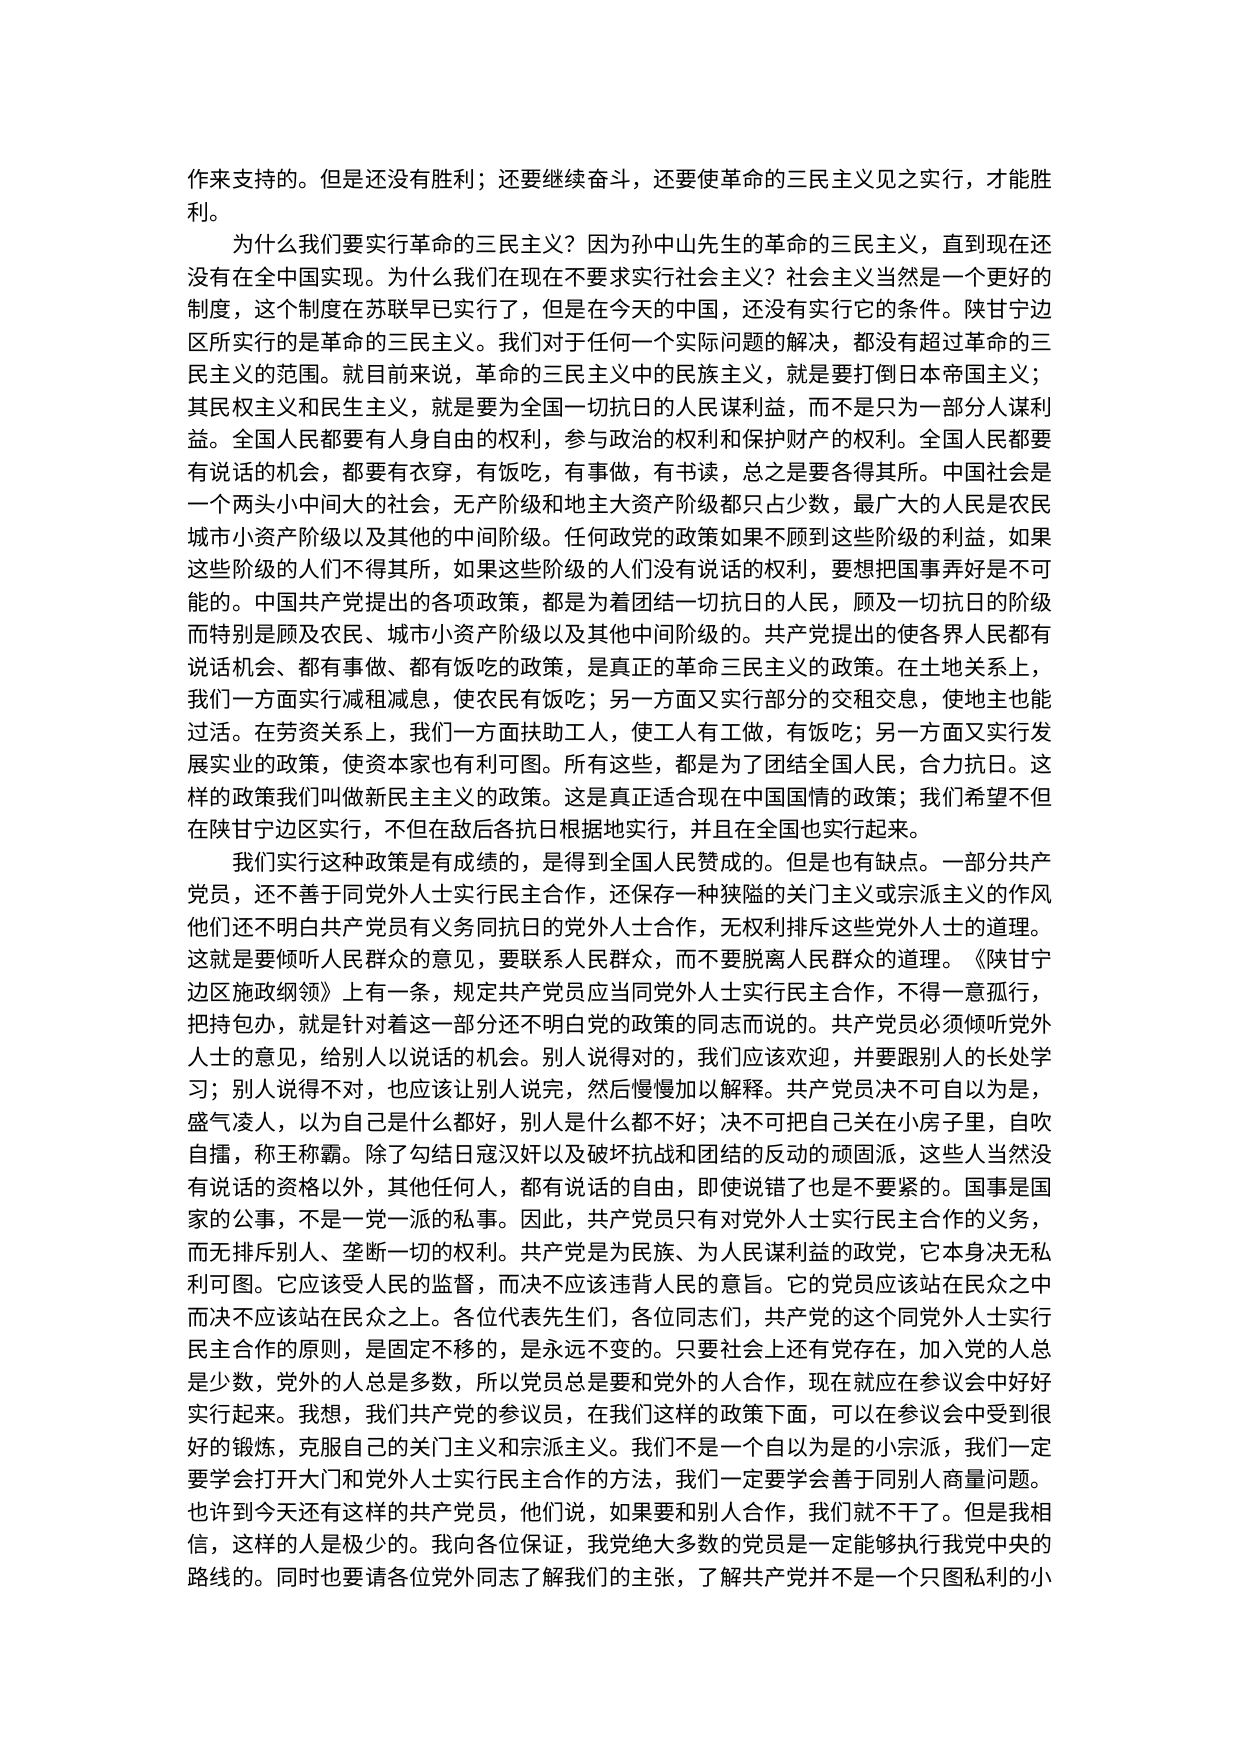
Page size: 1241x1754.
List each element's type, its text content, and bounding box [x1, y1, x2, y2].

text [187, 162, 1053, 227]
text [187, 844, 1053, 1592]
text 为什么我们要实行革命的三民主义？因为孙中山先生的革命的三民主义，直到现在还没有在全中国实现。为什么我们在现在不要求实行社会主义？社会主义当然是一个更好的制度，这个制度在苏联早已实行了，但是在今天的中国，还没有实行它的条件。陕甘宁边区所实行的是革命的三民主义。我们对于任何一个实际问题的解决，都没有超过革命的三民主义的范围。就目前来说，革命的三民主义中的民族主义，就是要打倒日本帝国主义；其民权主义和民生主义，就是要为全国一切抗日的人民谋利益，而不是只为一部分人谋利益。全国人民都要有人身自由的权利，参与政治的权利和保护财产的权利。全国人民都要有说话的机会，都要有衣穿，有饭吃，有事做，有书读，总之是要各得其所。中国社会是一个两头小中间大的社会，无产阶级和地主大资产阶级都只占少数，最广大的人民是农民、城市小资产阶级以及其他的中间阶级。任何政党的政策如果不顾到这些阶级的利益，如果这些阶级的人们不得其所，如果这些阶级的人们没有说话的权利，要想把国事弄好是不可能的。中国共产党提出的各项政策，都是为着团结一切抗日的人民，顾及一切抗日的阶级，而特别是顾及农民、城市小资产阶级以及其他中间阶级的。共产党提出的使各界人民都有说话机会、都有事做、都有饭吃的政策，是真正的革命三民主义的政策。在土地关系上，我们一方面实行减租减息，使农民有饭吃；另一方面又实行部分的交租交息，使地主也能过活。在劳资关系上，我们一方面扶助工人，使工人有工做，有饭吃；另一方面又实行发展实业的政策，使资本家也有利可图。所有这些，都是为了团结全国人民，合力抗日。这样的政策我们叫做新民主主义的政策。这是真正适合现在中国国情的政策；我们希望不但在陕甘宁边区实行，不但在敌后各抗日根据地实行，并且在全国也实行起来。 [187, 227, 1053, 844]
